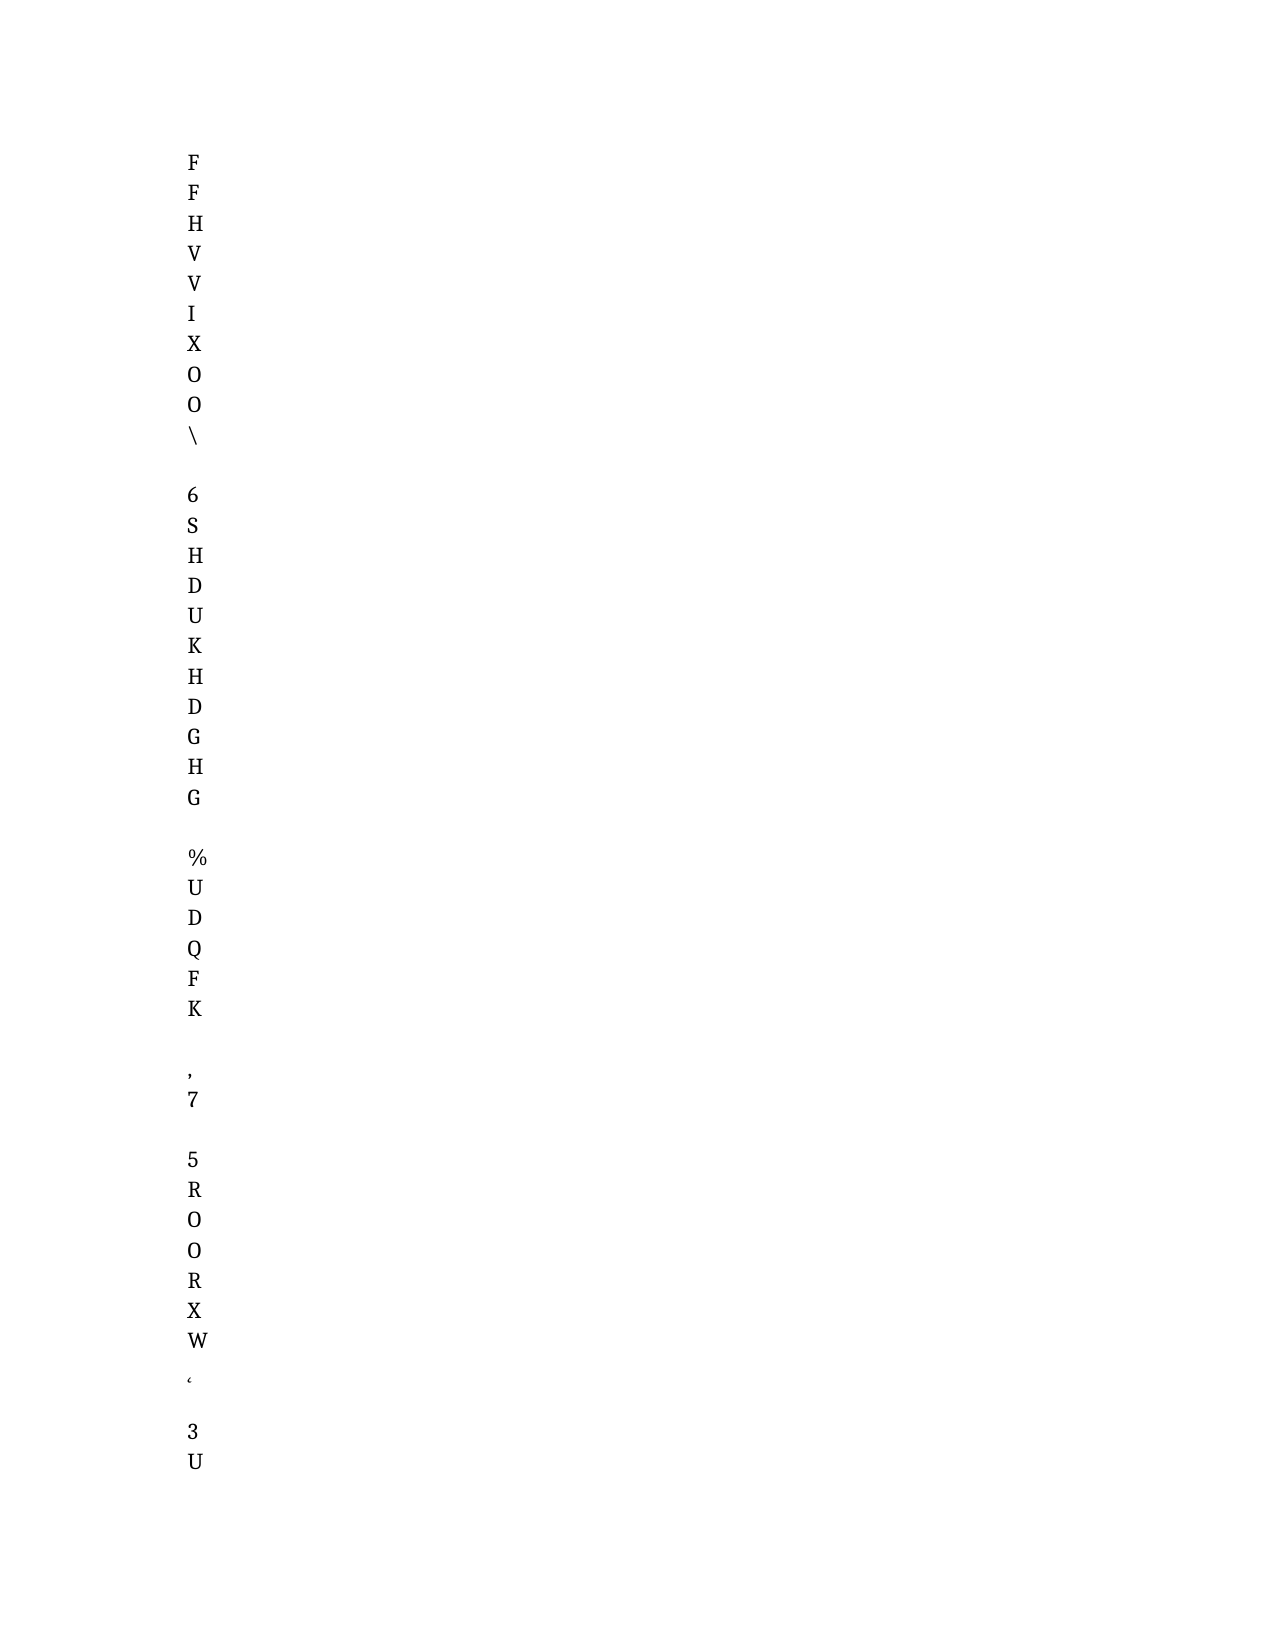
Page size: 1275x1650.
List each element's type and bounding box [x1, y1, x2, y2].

text [187, 150, 1087, 1475]
